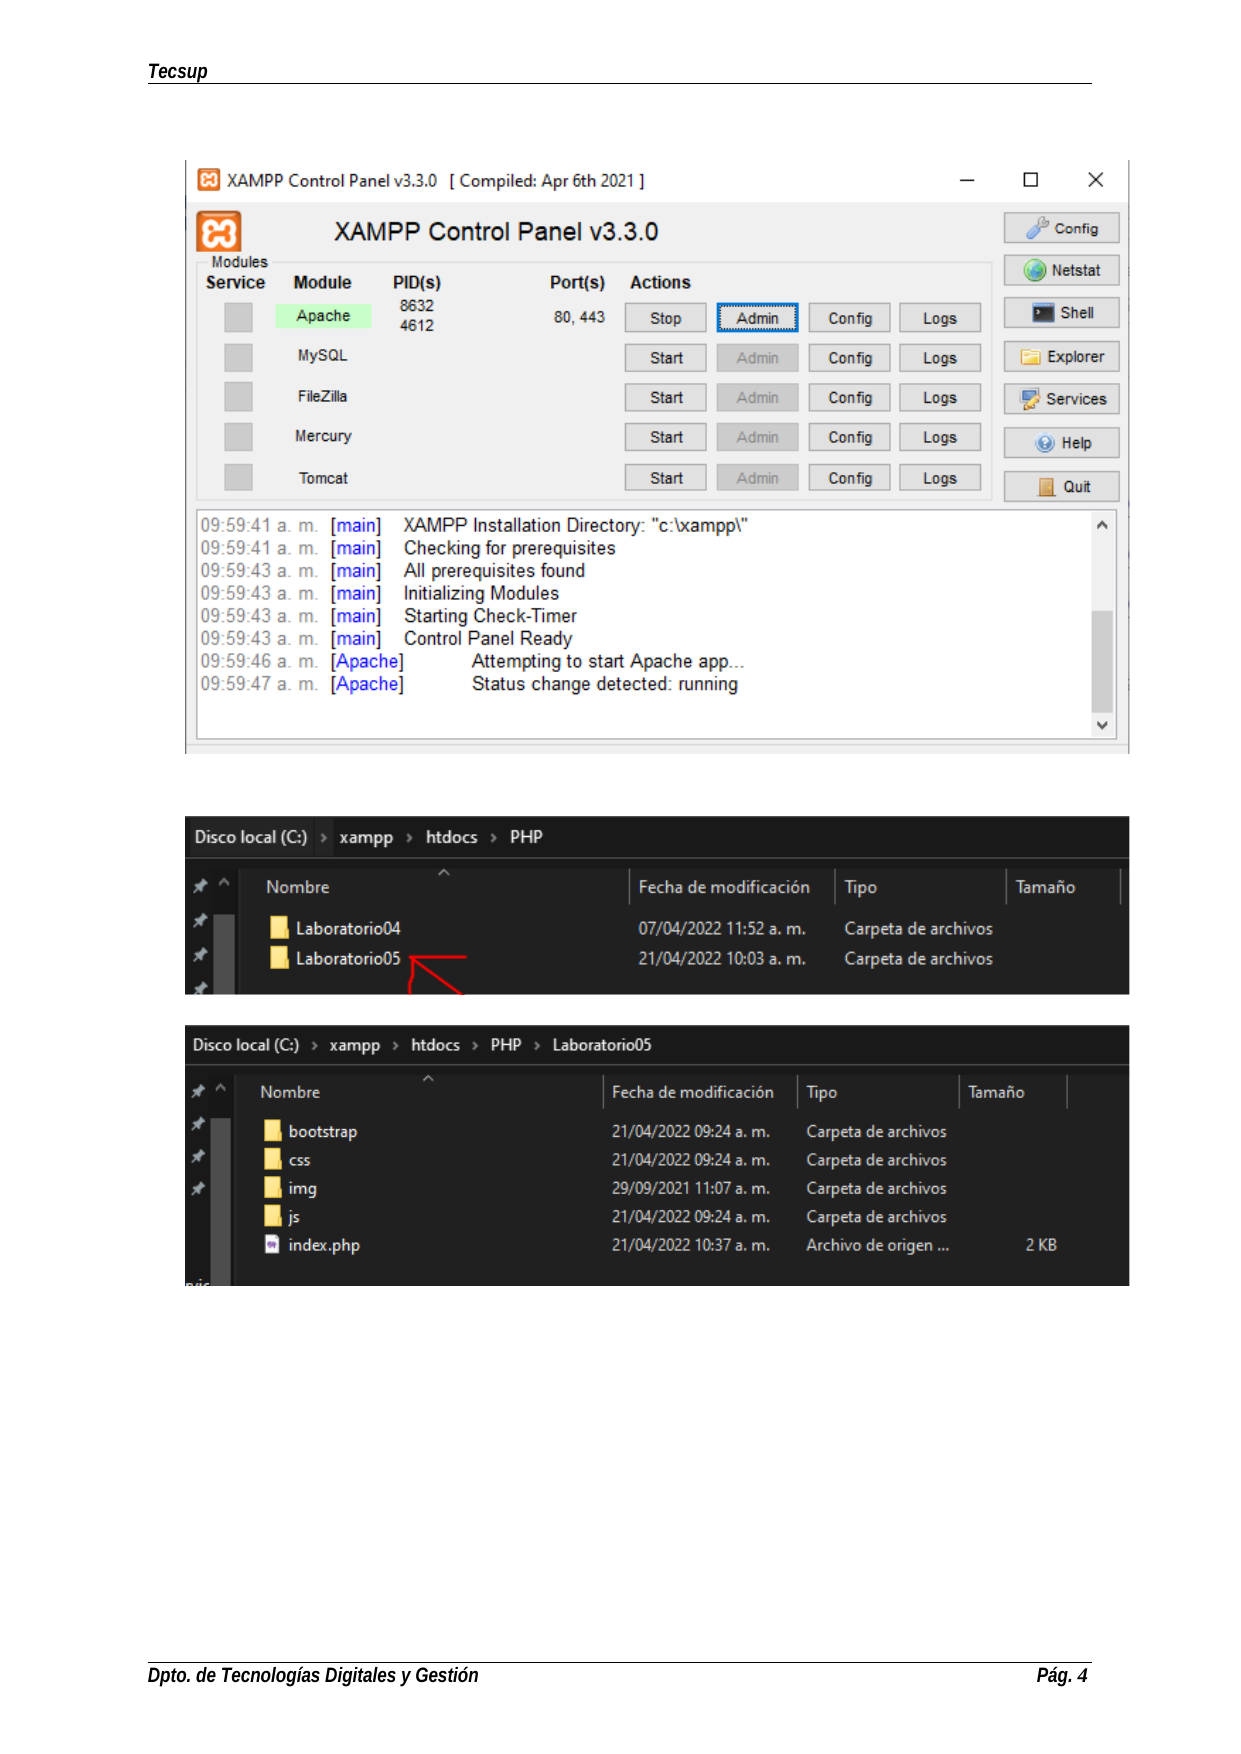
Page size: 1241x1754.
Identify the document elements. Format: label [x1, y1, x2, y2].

picture [185, 160, 1130, 754]
picture [185, 816, 1130, 995]
picture [185, 1025, 1130, 1286]
